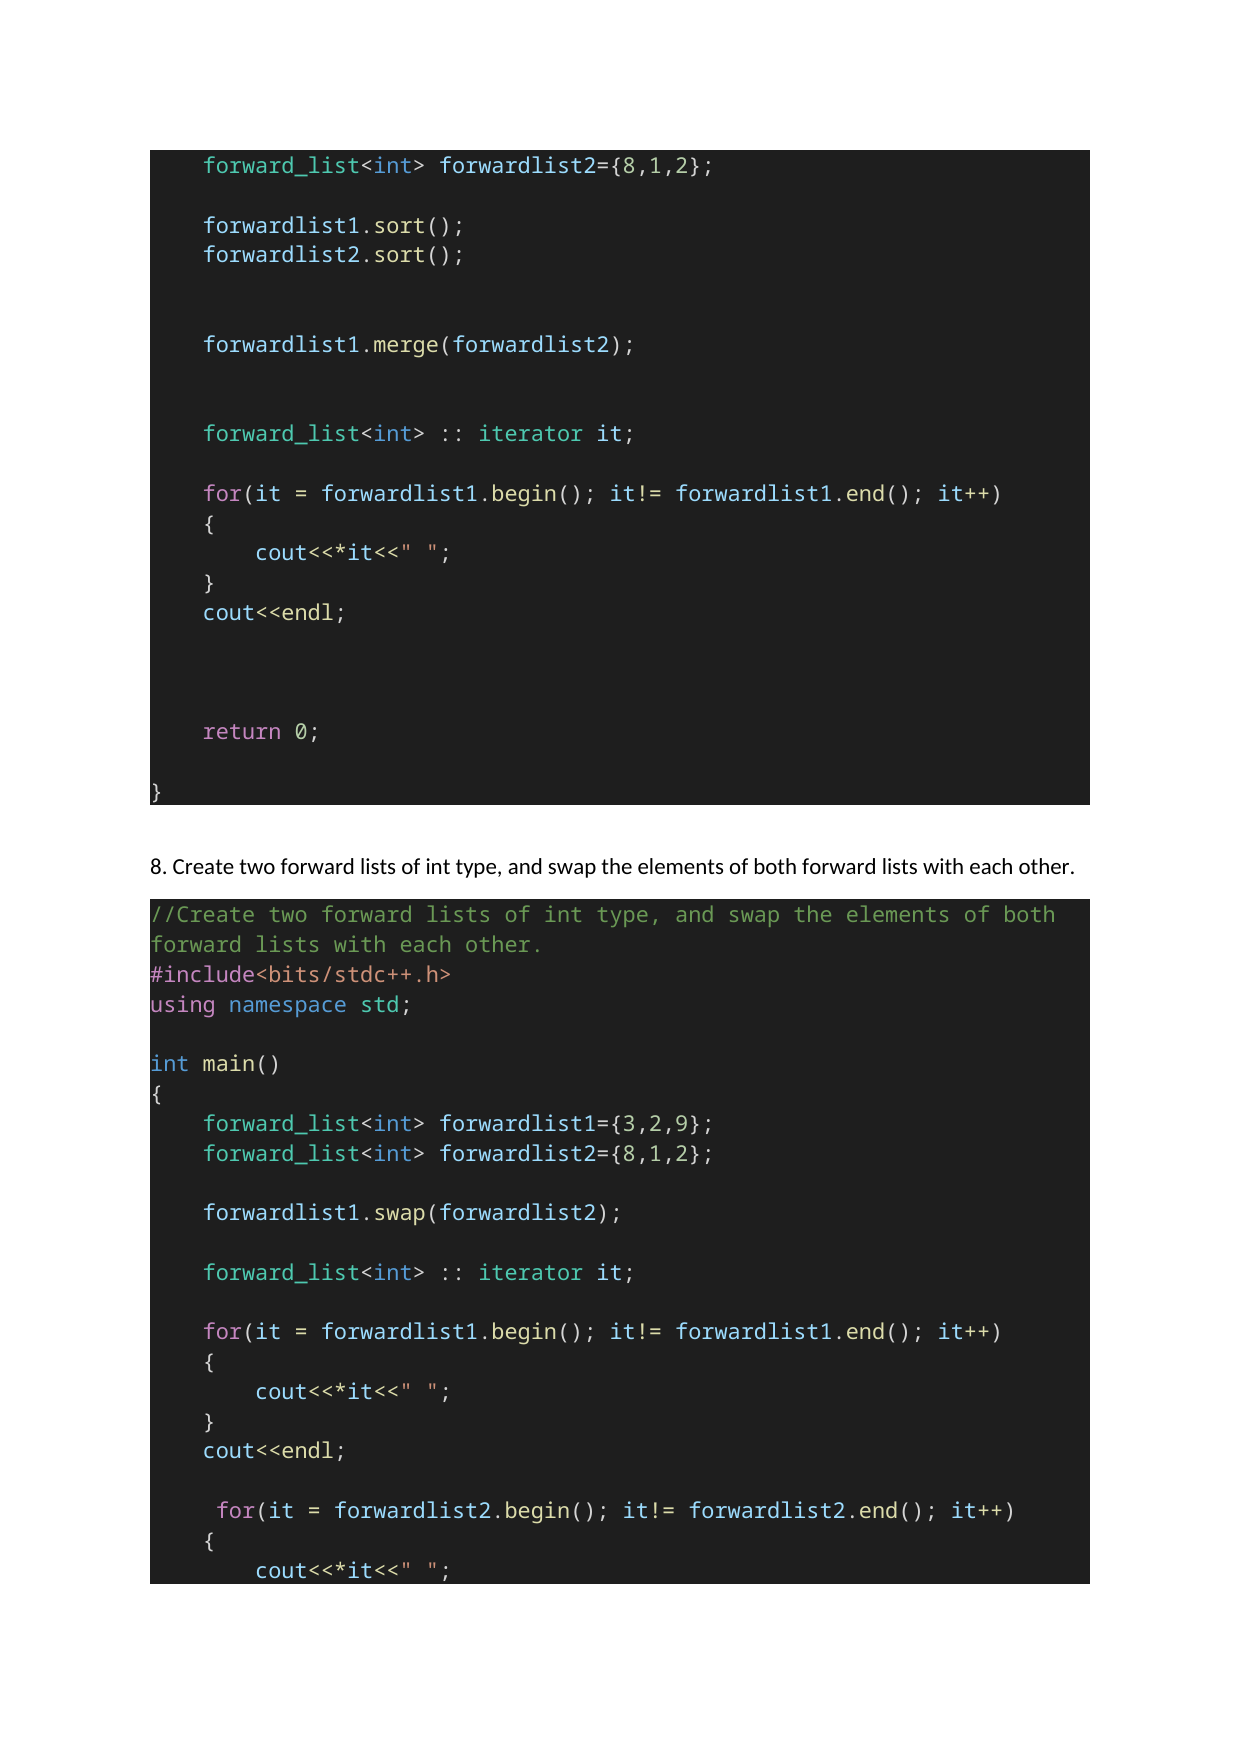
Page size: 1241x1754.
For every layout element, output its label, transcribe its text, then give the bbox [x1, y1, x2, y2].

text //Create two forward lists of int type, and swap the elements of both forward lists with each other. [150, 899, 1090, 959]
text forward_list<int> forwardlist2={8,1,2}; [150, 1137, 1090, 1167]
text { [150, 507, 1090, 537]
text forward_list<int> forwardlist2={8,1,2}; [150, 150, 1090, 180]
text } [150, 567, 1090, 597]
text { [150, 1078, 1090, 1108]
text cout<<*it<<" "; [150, 1376, 1090, 1406]
text { [150, 1525, 1090, 1554]
text cout<<endl; [150, 1435, 1090, 1465]
text forwardlist2.sort(); [150, 239, 1090, 269]
text cout<<*it<<" "; [150, 537, 1090, 567]
text { [150, 1346, 1090, 1376]
text cout<<endl; [150, 597, 1090, 627]
text forward_list<int> forwardlist1={3,2,9}; [150, 1108, 1090, 1137]
text using namespace std; [150, 988, 1090, 1018]
text cout<<*it<<" "; [150, 1554, 1090, 1584]
text for(it = forwardlist1.begin(); it!= forwardlist1.end(); it++) [150, 478, 1090, 507]
text forwardlist1.merge(forwardlist2); [150, 329, 1090, 358]
text #include<bits/stdc++.h> [150, 959, 1090, 988]
text forward_list<int> :: iterator it; [150, 418, 1090, 448]
text } [150, 1406, 1090, 1435]
text 8. Create two forward lists of int type, and swap the elements of both forward lists with each other. [150, 852, 1090, 880]
text int main() [150, 1048, 1090, 1078]
text return 0; [150, 716, 1090, 746]
text } [150, 776, 1090, 805]
text forwardlist1.sort(); [150, 209, 1090, 239]
text for(it = forwardlist1.begin(); it!= forwardlist1.end(); it++) [150, 1316, 1090, 1346]
text for(it = forwardlist2.begin(); it!= forwardlist2.end(); it++) [150, 1495, 1090, 1525]
text forwardlist1.swap(forwardlist2); [150, 1197, 1090, 1227]
text forward_list<int> :: iterator it; [150, 1257, 1090, 1286]
